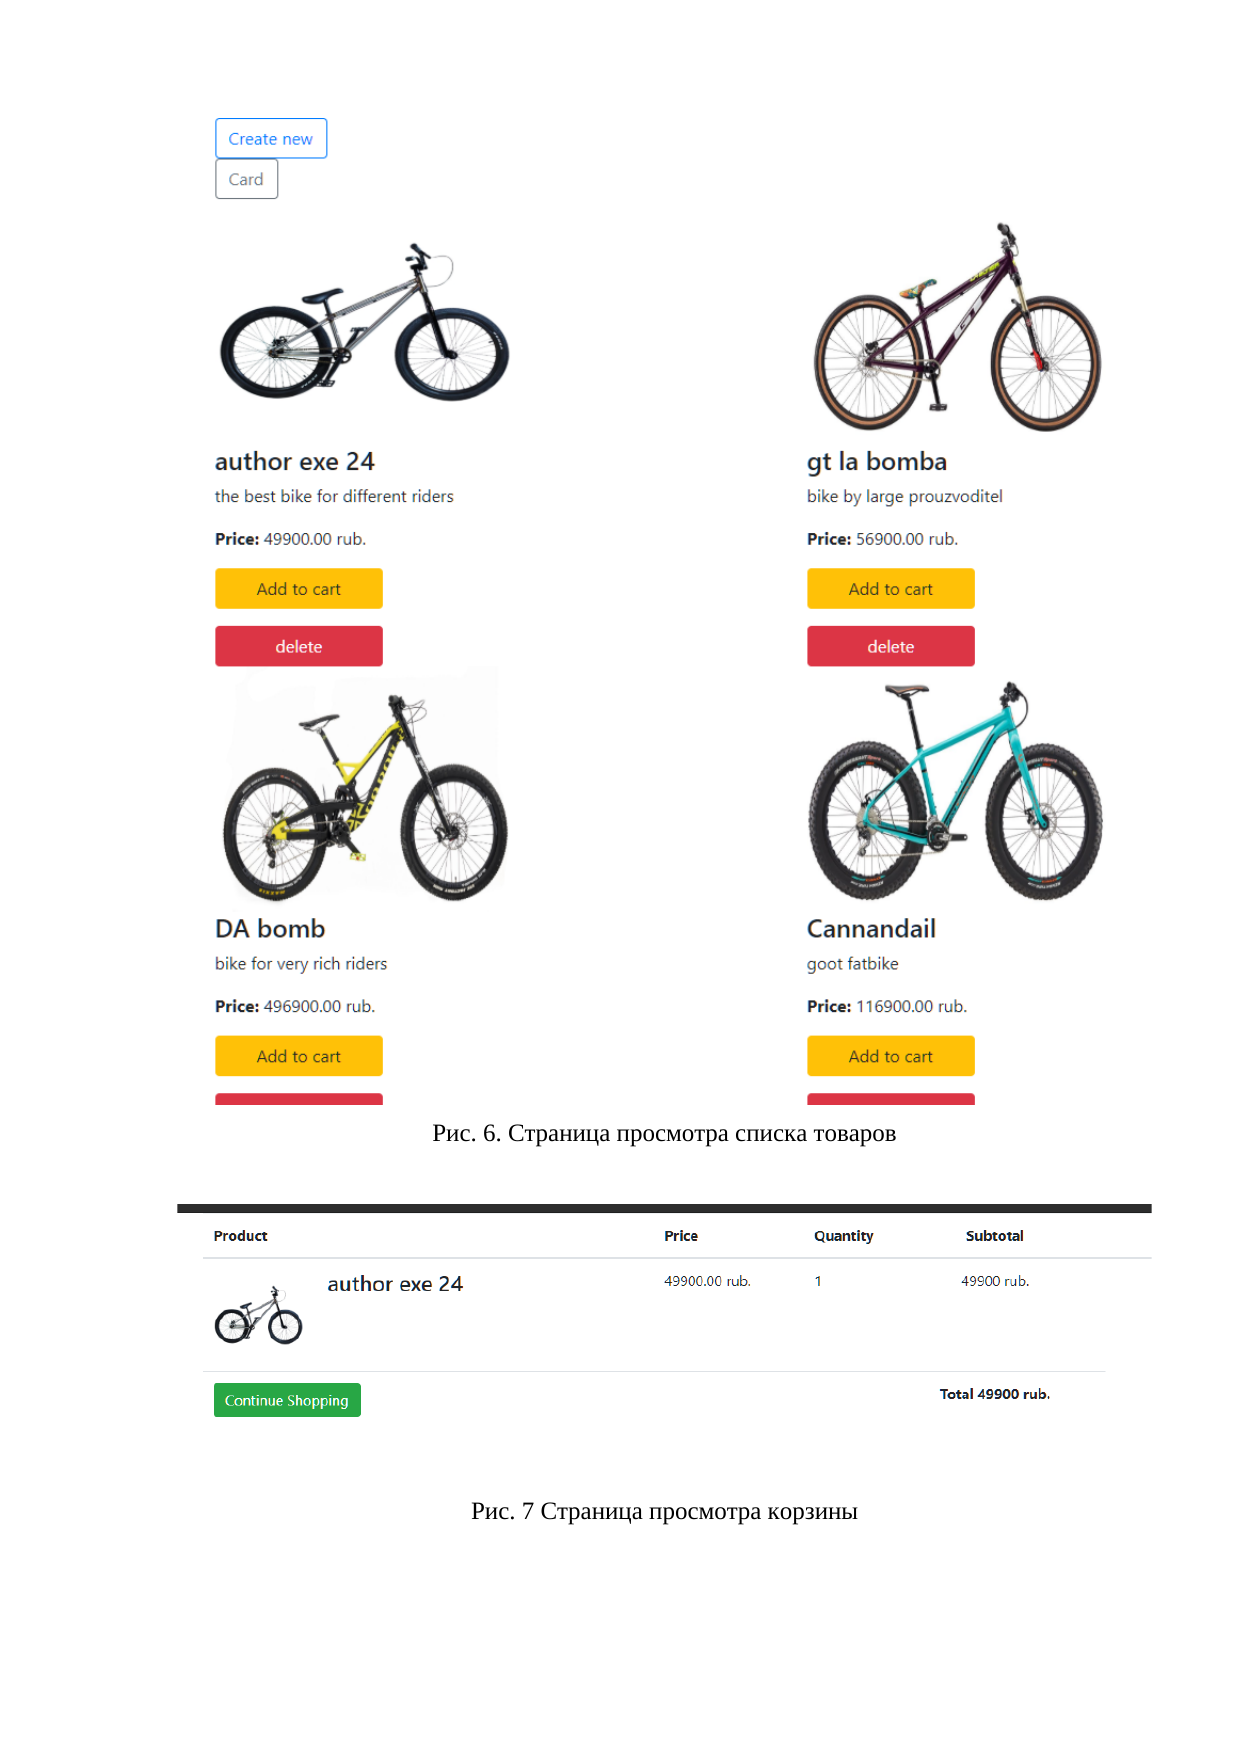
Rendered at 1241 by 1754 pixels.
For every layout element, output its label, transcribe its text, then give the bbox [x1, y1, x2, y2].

picture [177, 1204, 1152, 1482]
text Рис. 7 Страница просмотра корзины [177, 1496, 1152, 1524]
picture [177, 118, 1152, 1105]
text Рис. 6. Страница просмотра списка товаров [177, 1118, 1152, 1147]
